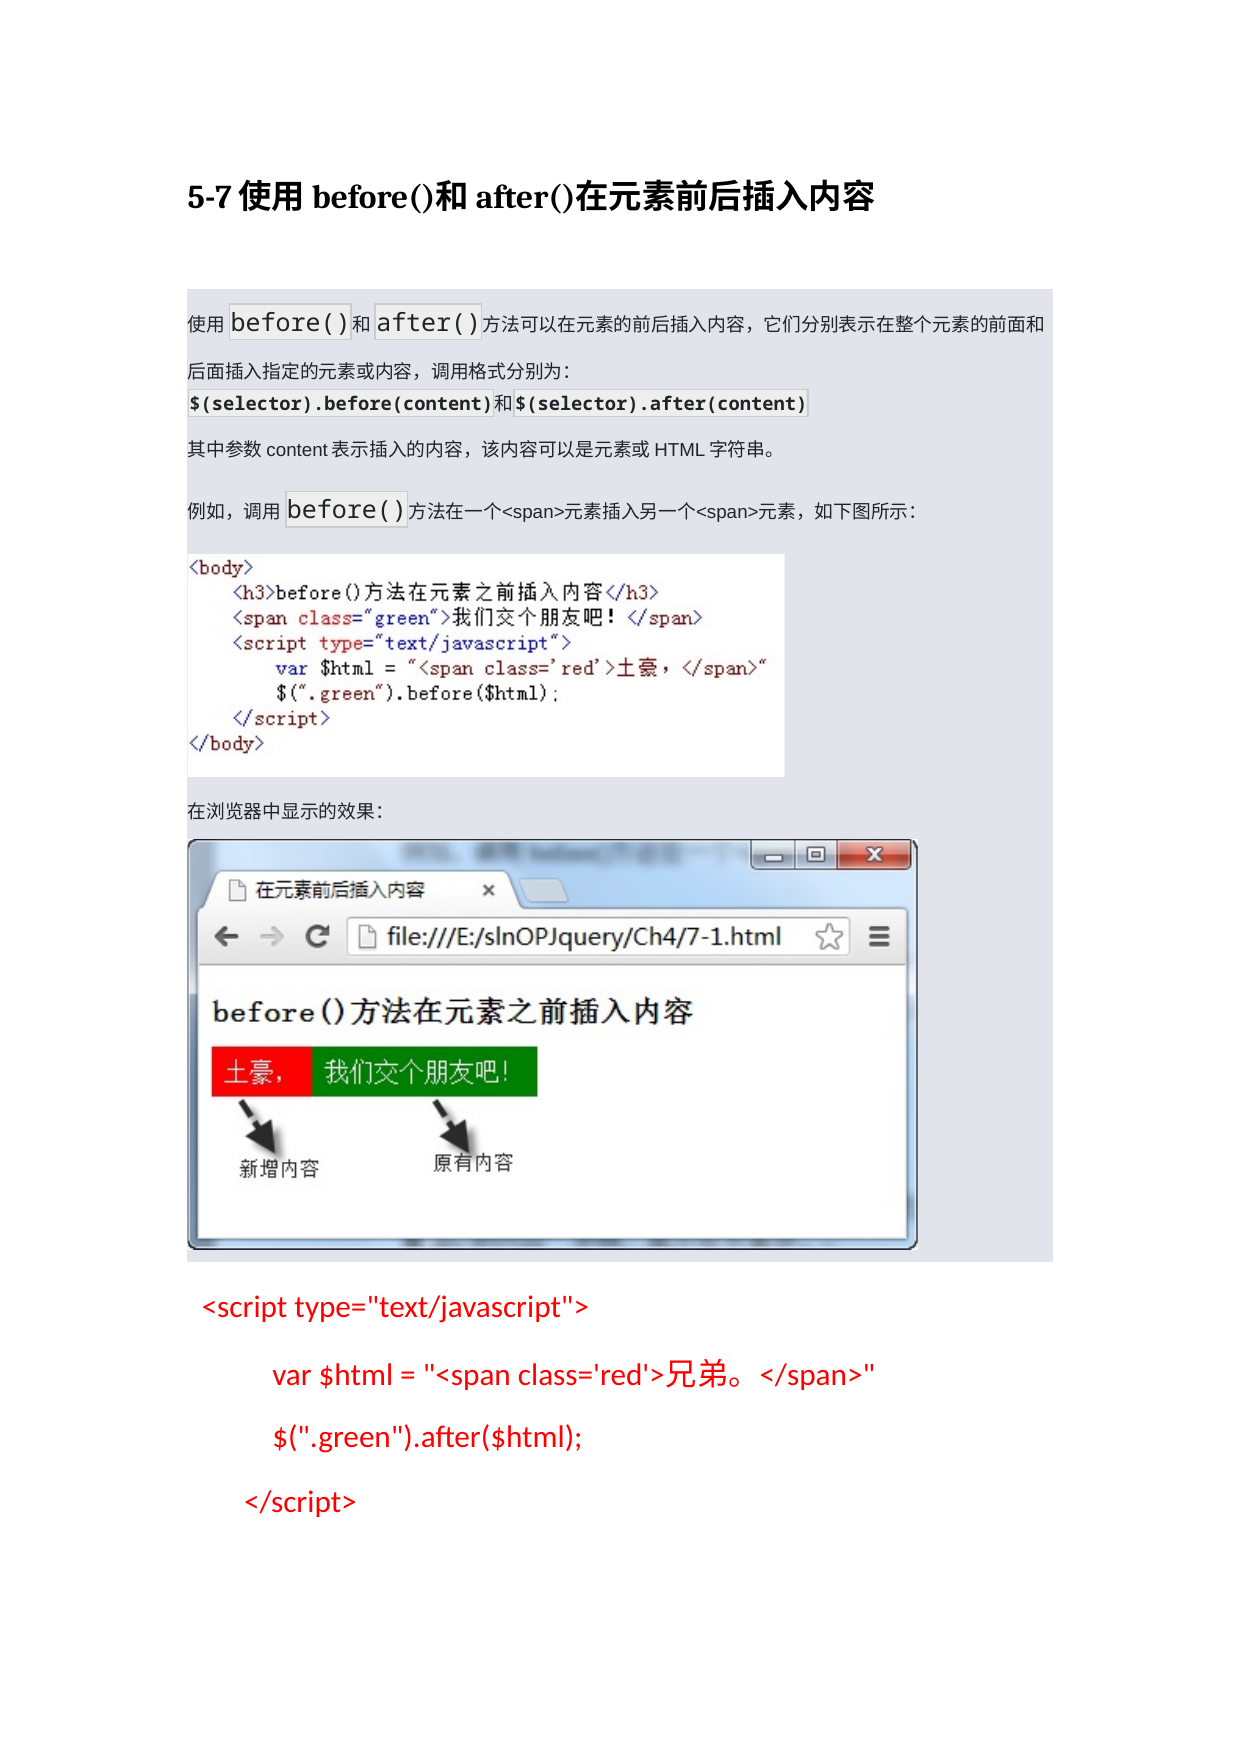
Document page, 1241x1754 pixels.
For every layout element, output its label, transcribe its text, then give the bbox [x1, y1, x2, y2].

text 例如，调用before()方法在一个<span>元素插入另一个<span>元素，如下图所示： [187, 477, 1053, 542]
text $(".green").after($html); [187, 1404, 1053, 1469]
subtitle 5-7使用before()和after()在元素前后插入内容 [187, 162, 1053, 227]
text 在浏览器中显示的效果： [187, 794, 1053, 827]
picture [187, 554, 785, 777]
text 使用before()和after()方法可以在元素的前后插入内容，它们分别表示在整个元素的前面和后面插入指定的元素或内容，调用格式分别为： [187, 289, 1053, 387]
text <script type="text/javascript"> [187, 1274, 1053, 1339]
picture [187, 839, 918, 1250]
text 其中参数content表示插入的内容，该内容可以是元素或HTML字符串。 [187, 432, 1053, 464]
text $(selector).before(content)和$(selector).after(content) [187, 387, 1053, 419]
text var $html = "<span class='red'>兄弟。</span>" [187, 1339, 1053, 1404]
text </script> [187, 1469, 1053, 1534]
